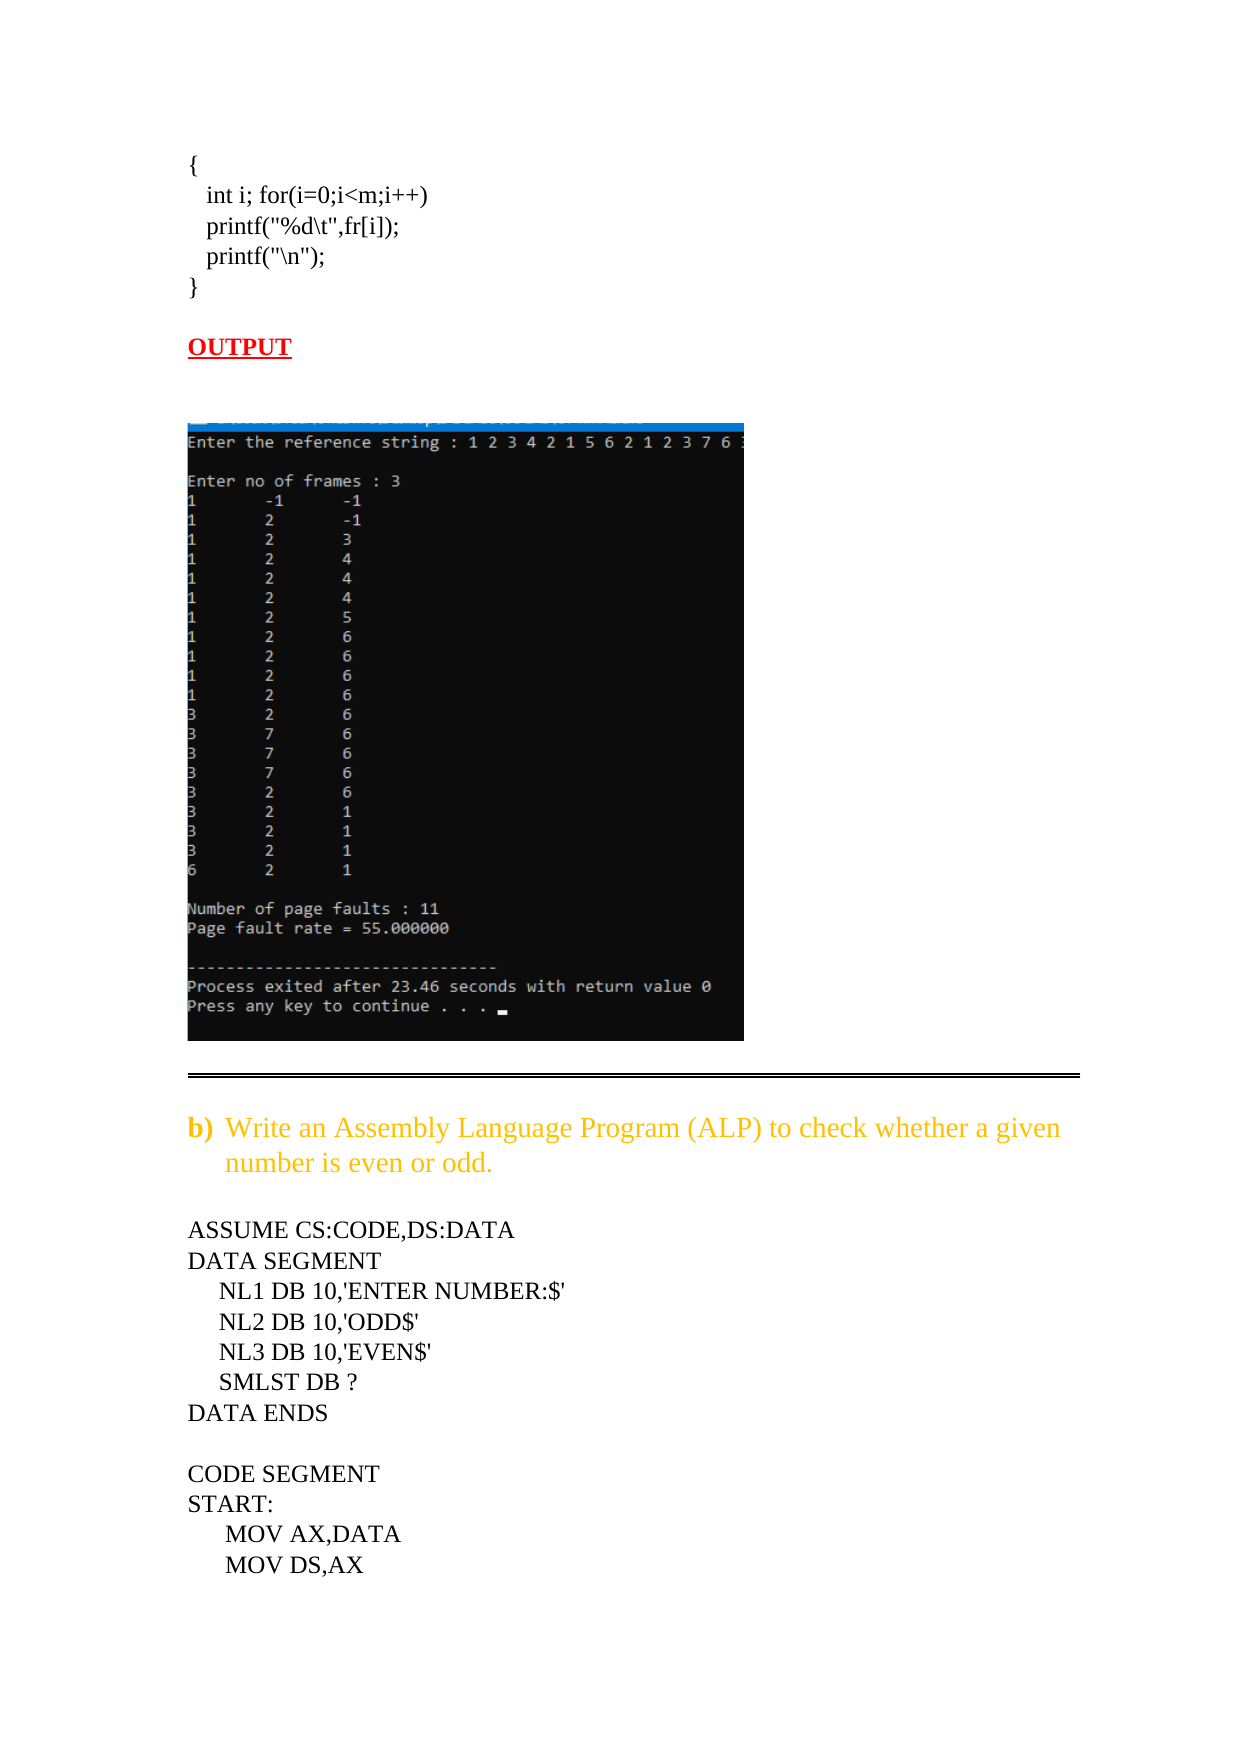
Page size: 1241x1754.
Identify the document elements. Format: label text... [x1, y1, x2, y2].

text NL3 DB 10,'EVEN$' [187, 1337, 1090, 1366]
text CODE SEGMENT [187, 1459, 1090, 1487]
text MOV AX,DATA [187, 1519, 1090, 1548]
text } [187, 272, 1080, 300]
picture [187, 423, 744, 1041]
text SMLST DB ? [187, 1367, 1090, 1396]
text OUTPUT [187, 332, 1080, 361]
text ASSUME CS:CODE,DS:DATA [187, 1215, 1090, 1244]
text int i; for(i=0;i<m;i++) [187, 180, 1080, 209]
text DATA SEGMENT [187, 1246, 1090, 1274]
text { [187, 150, 1080, 179]
list Write an Assembly Language Program (ALP) to check whether a given number is even or odd. [187, 1110, 1090, 1178]
text printf("\n"); [187, 241, 1080, 270]
text NL1 DB 10,'ENTER NUMBER:$' [187, 1276, 1090, 1305]
text START: [187, 1489, 1090, 1518]
text DATA ENDS [187, 1398, 1090, 1427]
text MOV DS,AX [187, 1550, 1090, 1579]
text printf("%d\t",fr[i]); [187, 211, 1080, 239]
text NL2 DB 10,'ODD$' [187, 1307, 1090, 1335]
